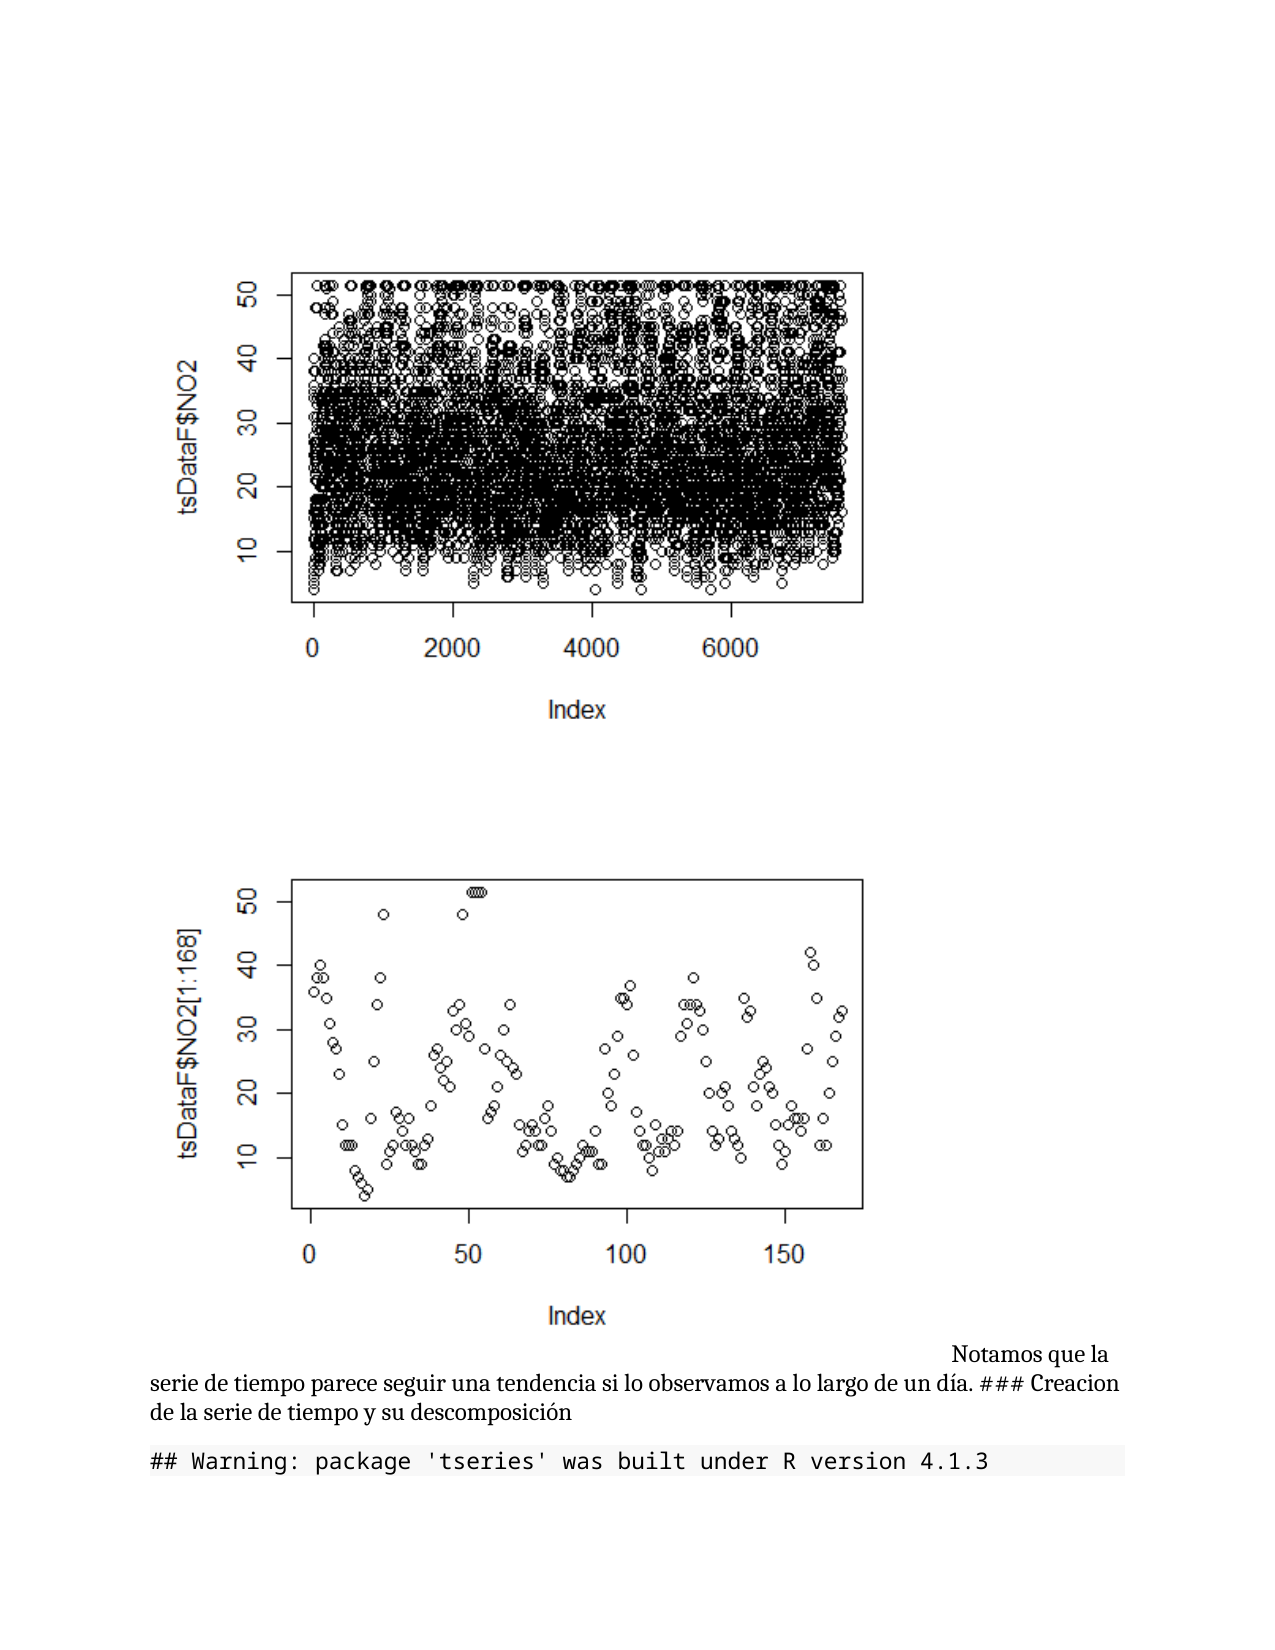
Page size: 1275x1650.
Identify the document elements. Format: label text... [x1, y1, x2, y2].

text ## Warning: package 'tseries' was built under R version 4.1.3 [150, 1445, 1125, 1476]
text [150, 150, 1125, 1426]
picture [168, 150, 927, 1363]
